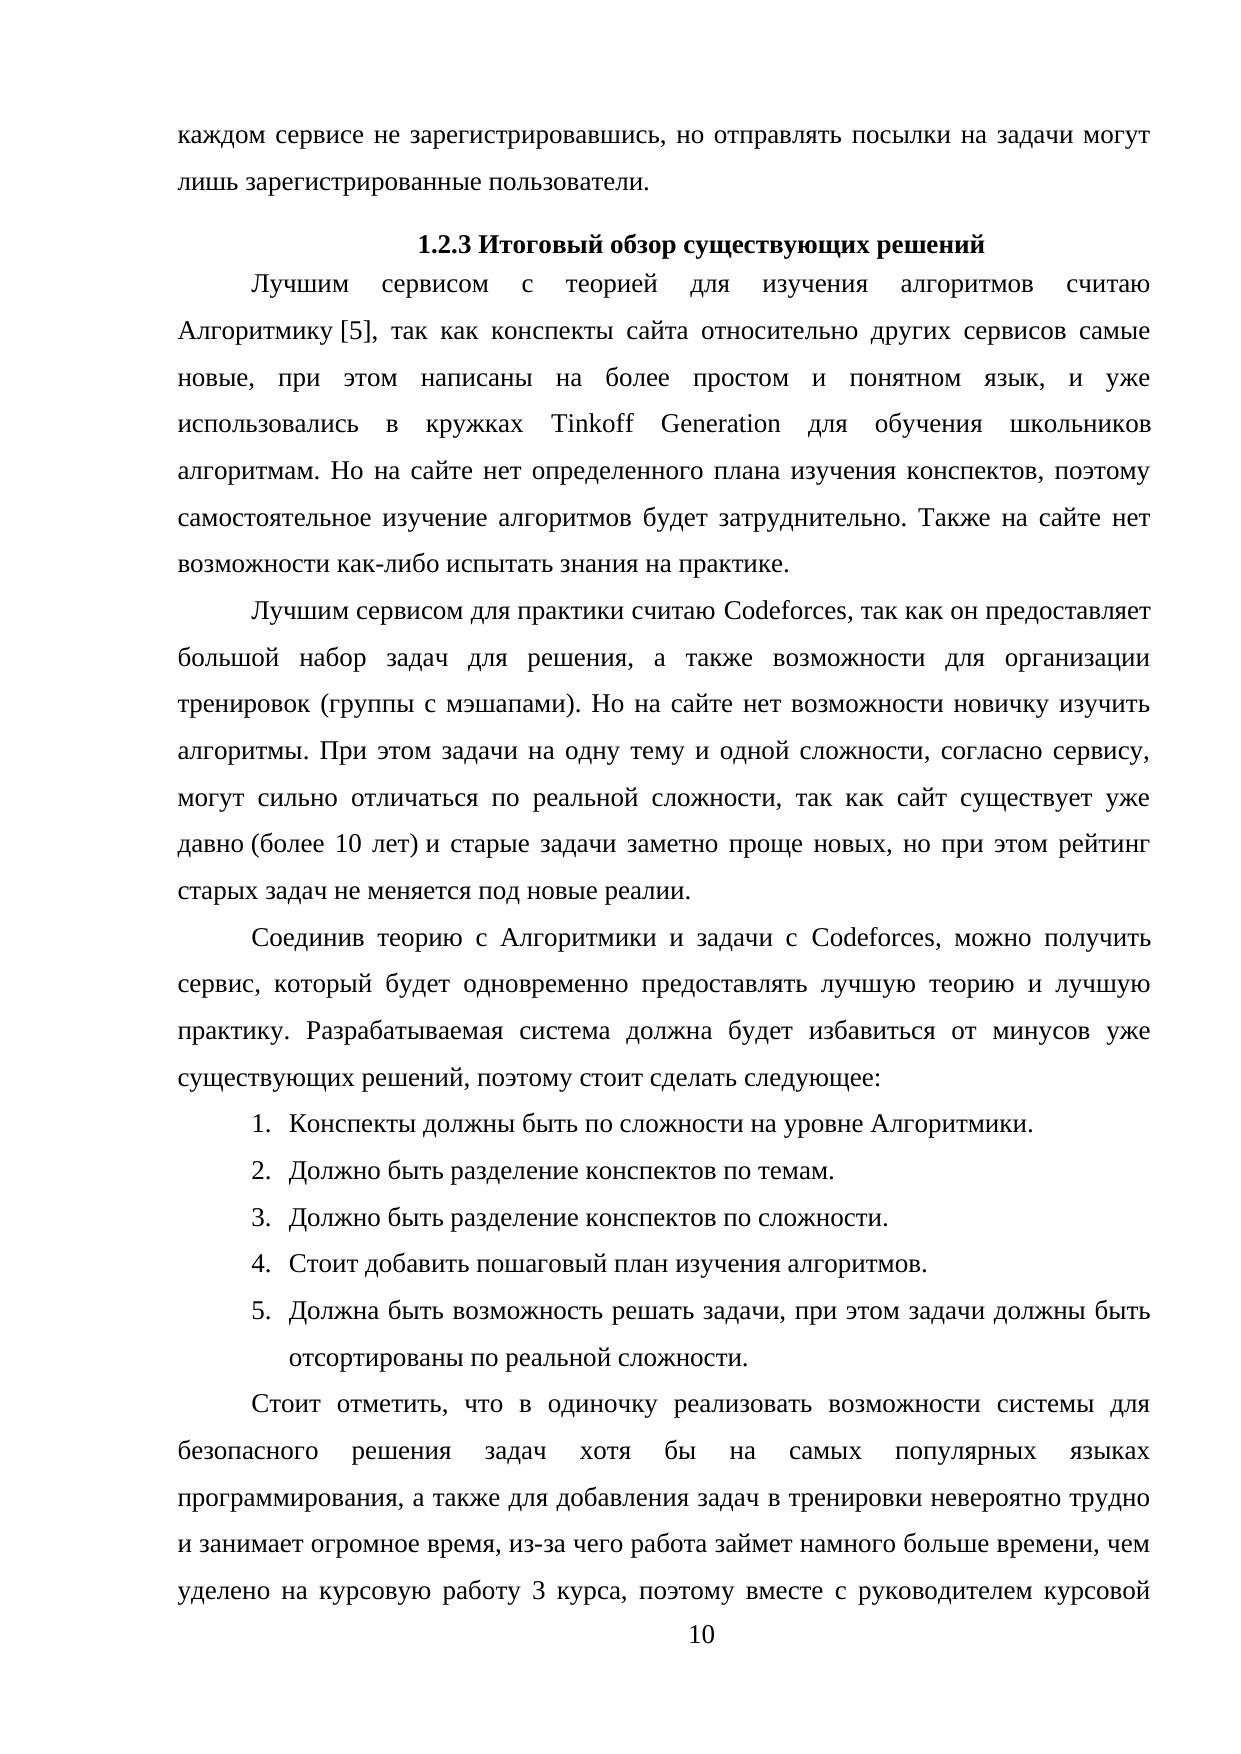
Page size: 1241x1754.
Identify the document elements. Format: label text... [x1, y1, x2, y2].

list Стоит добавить пошаговый план изучения алгоритмов. [251, 1248, 1152, 1279]
text Соединив теорию с Алгоритмики и задачи с Codeforces, можно получить сервис, который будет одновременно предоставлять лучшую теорию и лучшую практику. Разрабатываемая система должна будет избавиться от минусов уже существующих решений, поэтому стоит сделать следующее: [177, 921, 1152, 1092]
list Должно быть разделение конспектов по сложности. [251, 1201, 1152, 1232]
text Лучшим сервисом с теорией для изучения алгоритмов считаю Алгоритмику [5], так как конспекты сайта относительно других сервисов самые новые, при этом написаны на более простом и понятном язык, и уже использовались в кружках Tinkoff Generation для обучения школьников алгоритмам. Но на сайте нет определенного плана изучения конспектов, поэтому самостоятельное изучение алгоритмов будет затруднительно. Также на сайте нет возможности как-либо испытать знания на практике. [177, 268, 1152, 579]
text 1.2.3 Итоговый обзор существующих решений [177, 228, 1152, 259]
text Лучшим сервисом для практики считаю Codeforces, так как он предоставляет большой набор задач для решения, а также возможности для организации тренировок (группы с мэшапами). Но на сайте нет возможности новичку изучить алгоритмы. При этом задачи на одну тему и одной сложности, согласно сервису, могут сильно отличаться по реальной сложности, так как сайт существует уже давно (более 10 лет) и старые задачи заметно проще новых, но при этом рейтинг старых задач не меняется под новые реалии. [177, 594, 1152, 905]
list Конспекты должны быть по сложности на уровне Алгоритмики. [251, 1108, 1152, 1139]
list Должна быть возможность решать задачи, при этом задачи должны быть отсортированы по реальной сложности. [251, 1294, 1152, 1372]
list Должно быть разделение конспектов по темам. [251, 1154, 1152, 1185]
